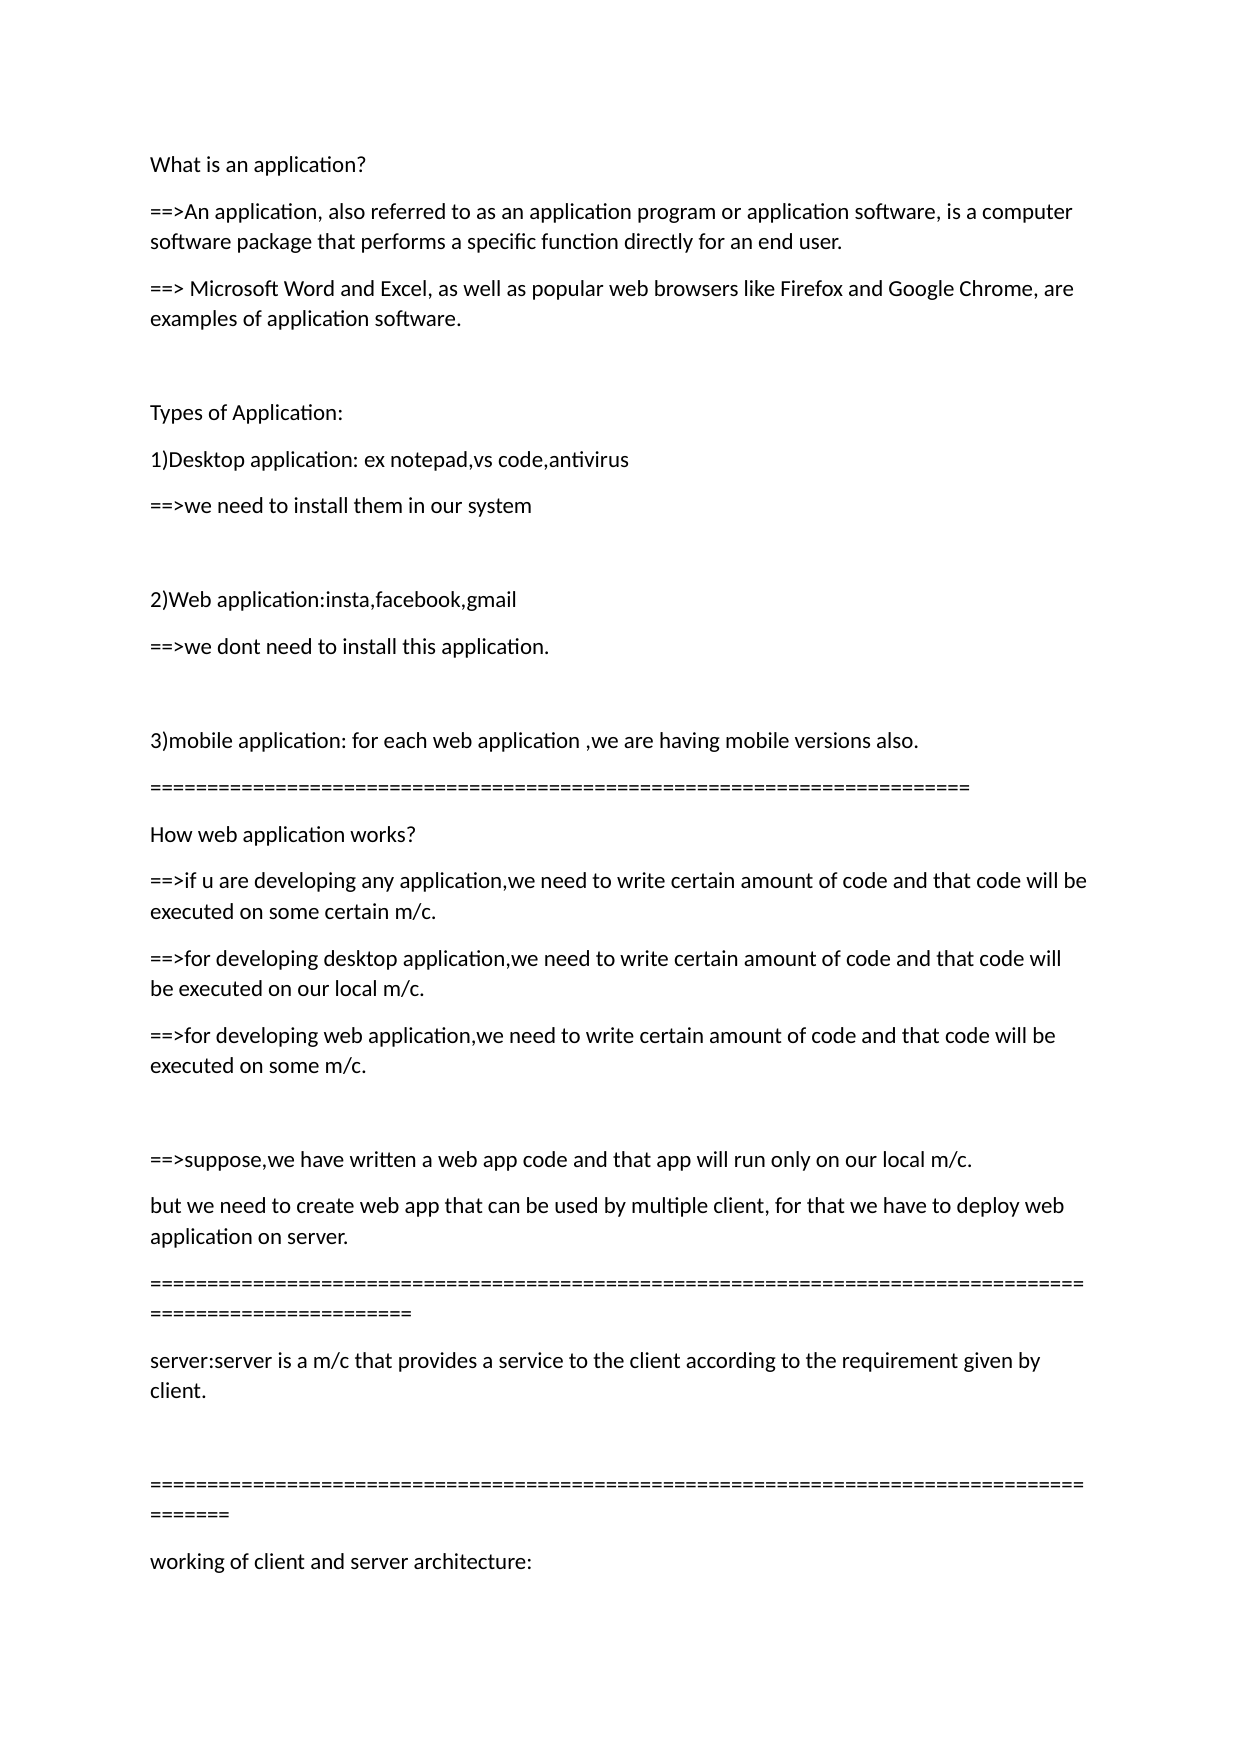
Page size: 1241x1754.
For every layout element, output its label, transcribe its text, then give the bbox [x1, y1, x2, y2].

text ==>we dont need to install this application. [150, 632, 1090, 660]
text Types of Application: [150, 398, 1090, 426]
text 1)Desktop application: ex notepad,vs code,antivirus [150, 445, 1090, 473]
text server:server is a m/c that provides a service to the client according to the requirement given by client. [150, 1346, 1090, 1404]
text ==>An application, also referred to as an application program or application software, is a computer software package that performs a specific function directly for an end user. [150, 197, 1090, 255]
text but we need to create web app that can be used by multiple client, for that we have to deploy web application on server. [150, 1192, 1090, 1250]
text working of client and server architecture: [150, 1547, 1090, 1575]
text 3)mobile application: for each web application ,we are having mobile versions also. [150, 726, 1090, 754]
text ==> Microsoft Word and Excel, as well as popular web browsers like Firefox and Google Chrome, are examples of application software. [150, 274, 1090, 332]
text 2)Web application:insta,facebook,gmail [150, 585, 1090, 613]
text ==>for developing desktop application,we need to write certain amount of code and that code will be executed on our local m/c. [150, 944, 1090, 1002]
text ======================================================================== [150, 773, 1090, 801]
text ========================================================================================= [150, 1470, 1090, 1528]
text What is an application? [150, 150, 1090, 178]
text ==>if u are developing any application,we need to write certain amount of code and that code will be executed on some certain m/c. [150, 867, 1090, 925]
text How web application works? [150, 820, 1090, 848]
text ==>for developing web application,we need to write certain amount of code and that code will be executed on some m/c. [150, 1021, 1090, 1079]
text ==>suppose,we have written a web app code and that app will run only on our local m/c. [150, 1145, 1090, 1173]
text ==>we need to install them in our system [150, 492, 1090, 520]
text ========================================================================================================= [150, 1269, 1090, 1327]
